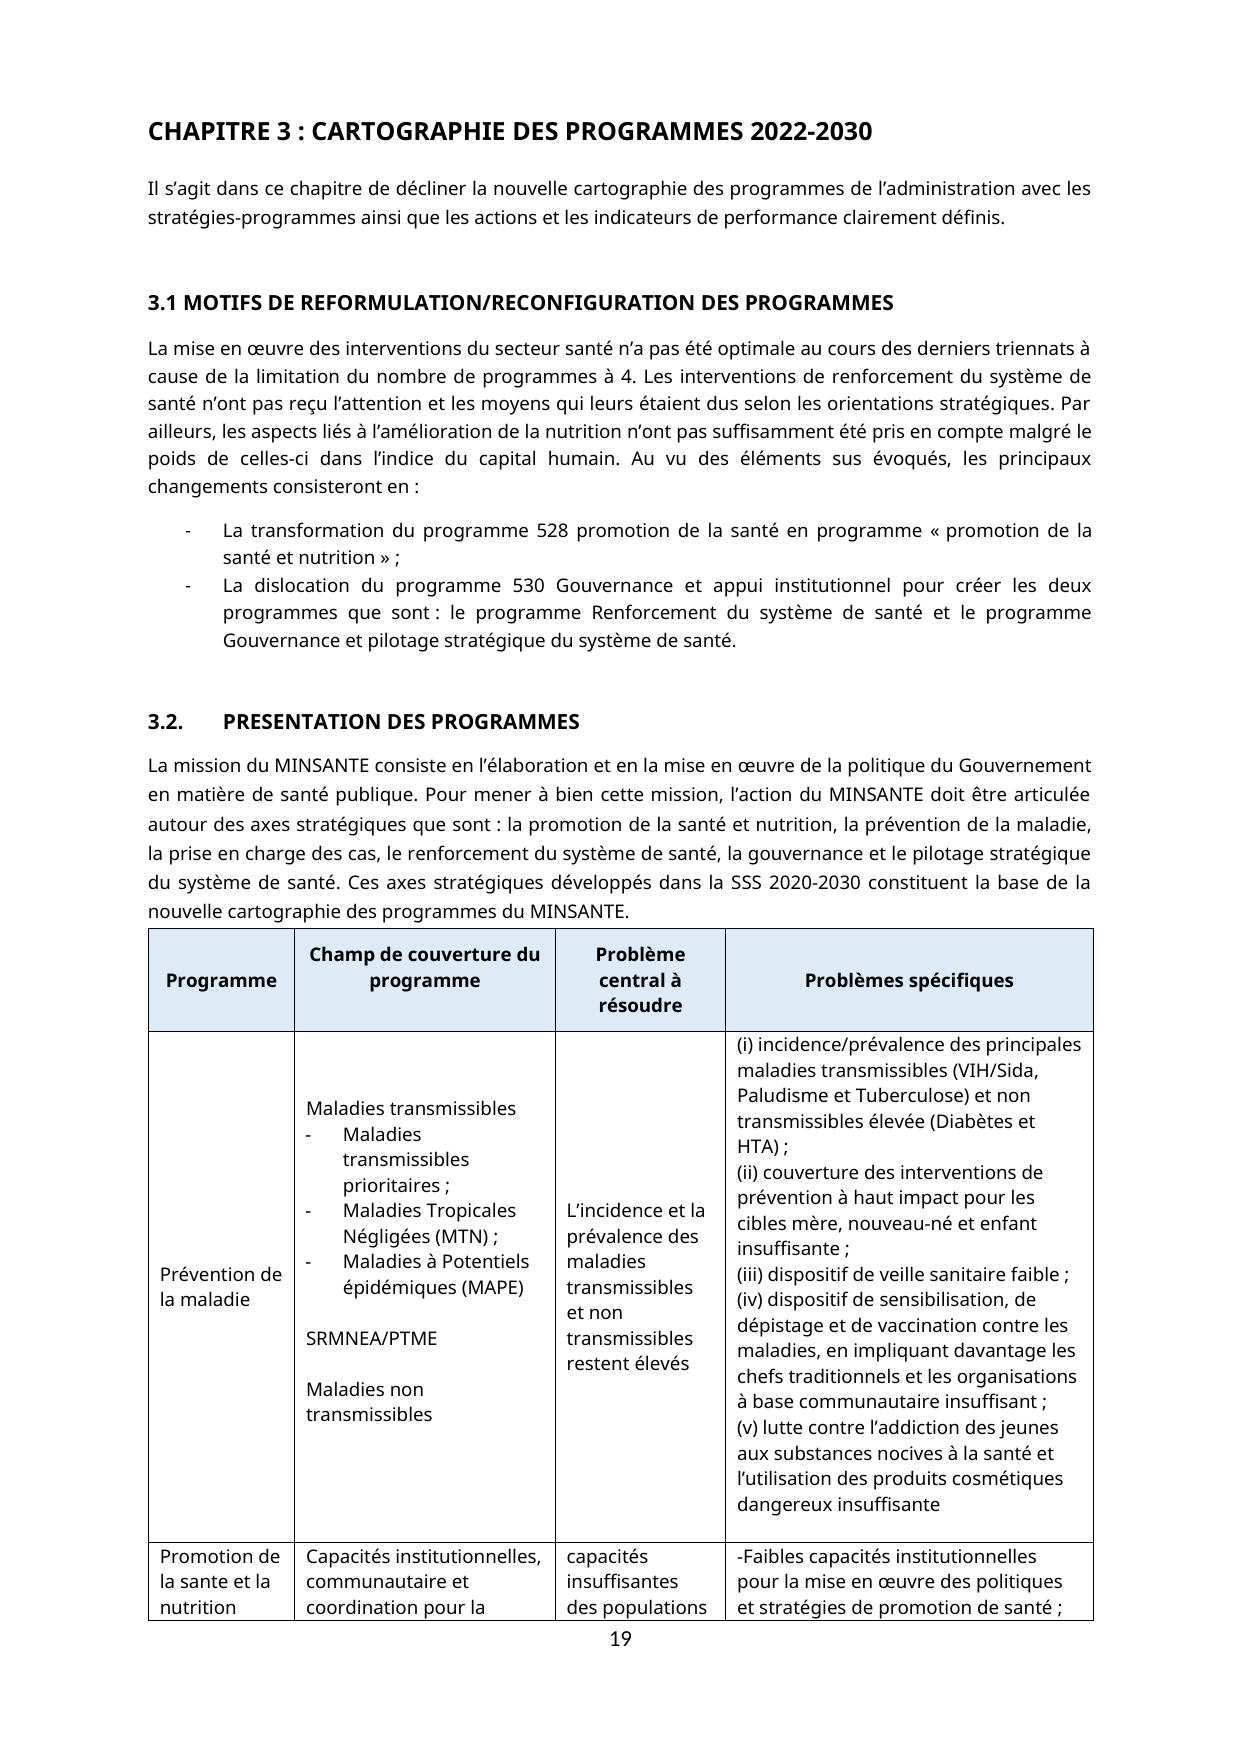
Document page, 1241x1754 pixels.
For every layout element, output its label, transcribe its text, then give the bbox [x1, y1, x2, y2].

text La mise en œuvre des interventions du secteur santé n’a pas été optimale au cours des derniers triennats à cause de la limitation du nombre de programmes à 4. Les interventions de renforcement du système de santé n’ont pas reçu l’attention et les moyens qui leurs étaient dus selon les orientations stratégiques. Par ailleurs, les aspects liés à l’amélioration de la nutrition n’ont pas suffisamment été pris en compte malgré le poids de celles-ci dans l’indice du capital humain. Au vu des éléments sus évoqués, les principaux changements consisteront en : [148, 336, 1092, 498]
table_cell Maladies transmissibles Maladies transmissibles prioritaires ; Maladies Tropicales Négligées (MTN) ; Maladies à Potentiels épidémiques (MAPE) SRMNEA/PTME Maladies non transmissibles [295, 1032, 555, 1542]
subtitle CHAPITRE 3 : CARTOGRAPHIE DES PROGRAMMES 2022-2030 [148, 114, 1092, 148]
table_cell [149, 1543, 294, 1619]
table_header Problème central à résoudre [556, 929, 725, 1031]
list PRESENTATION DES PROGRAMMES [148, 707, 1092, 736]
table_cell Prévention de la maladie [149, 1032, 294, 1542]
table_header Programme [149, 929, 294, 1031]
list La transformation du programme 528 promotion de la santé en programme « promotion de la santé et nutrition » ; [185, 517, 1092, 570]
text La mission du MINSANTE consiste en l’élaboration et en la mise en œuvre de la politique du Gouvernement en matière de santé publique. Pour mener à bien cette mission, l’action du MINSANTE doit être articulée autour des axes stratégiques que sont : la promotion de la santé et nutrition, la prévention de la maladie, la prise en charge des cas, le renforcement du système de santé, la gouvernance et le pilotage stratégique du système de santé. Ces axes stratégiques développés dans la SSS 2020-2030 constituent la base de la nouvelle cartographie des programmes du MINSANTE. [148, 752, 1092, 924]
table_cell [556, 1543, 725, 1619]
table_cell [726, 1543, 1093, 1619]
table_cell (i) incidence/prévalence des principales maladies transmissibles (VIH/Sida, Paludisme et Tuberculose) et non transmissibles élevée (Diabètes et HTA) ; (ii) couverture des interventions de prévention à haut impact pour les cibles mère, nouveau-né et enfant insuffisante ; (iii) dispositif de veille sanitaire faible ; (iv) dispositif de sensibilisation, de dépistage et de vaccination contre les maladies, en impliquant davantage les chefs traditionnels et les organisations à base communautaire insuffisant ; (v) lutte contre l’addiction des jeunes aux substances nocives à la santé et l’utilisation des produits cosmétiques dangereux insuffisante [726, 1032, 1093, 1542]
table_cell L’incidence et la prévalence des maladies transmissibles et non transmissibles restent élevés [556, 1032, 725, 1542]
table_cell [295, 1543, 555, 1619]
table_header Champ de couverture du programme [295, 929, 555, 1031]
text Il s’agit dans ce chapitre de décliner la nouvelle cartographie des programmes de l’administration avec les stratégies-programmes ainsi que les actions et les indicateurs de performance clairement définis. [148, 175, 1092, 230]
table_header Problèmes spécifiques [726, 929, 1093, 1031]
text 3.1 MOTIFS DE REFORMULATION/RECONFIGURATION DES PROGRAMMES [148, 288, 1092, 317]
list La dislocation du programme 530 Gouvernance et appui institutionnel pour créer les deux programmes que sont : le programme Renforcement du système de santé et le programme Gouvernance et pilotage stratégique du système de santé. [185, 572, 1092, 653]
